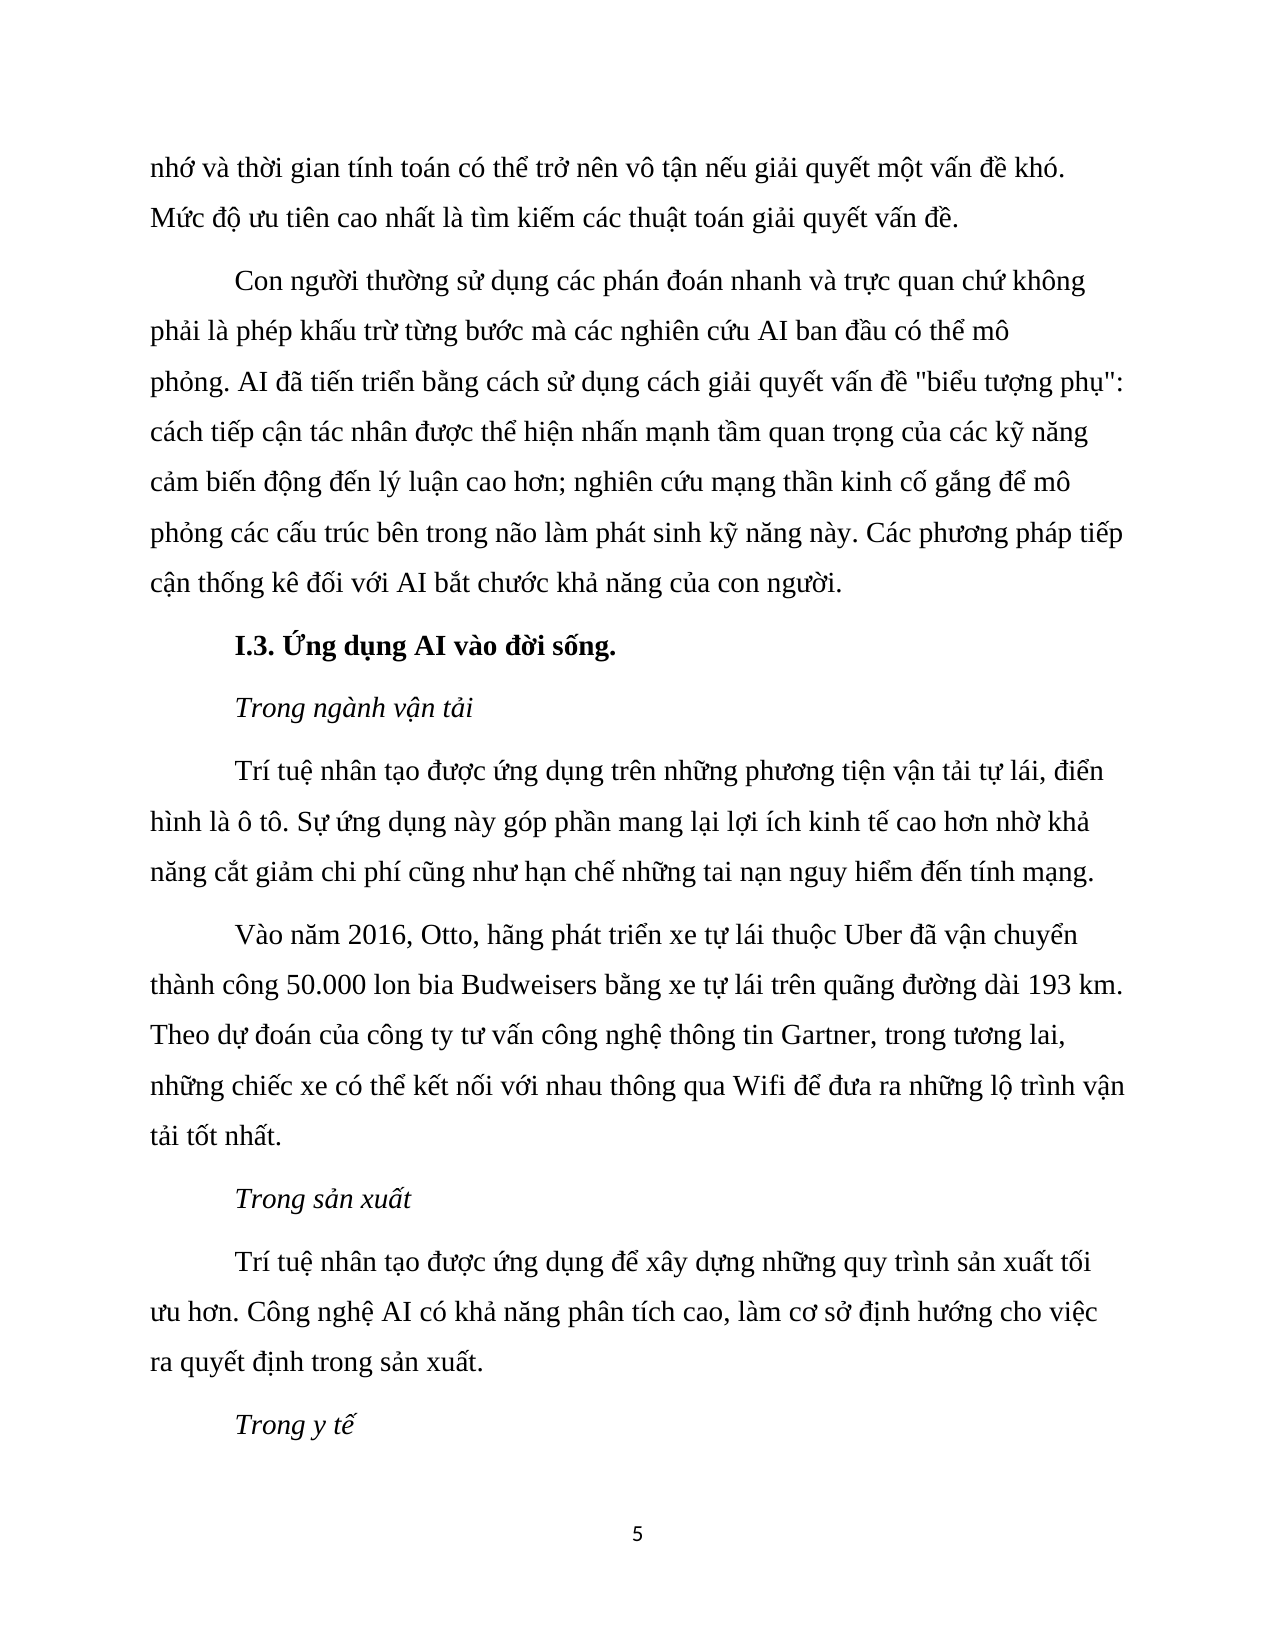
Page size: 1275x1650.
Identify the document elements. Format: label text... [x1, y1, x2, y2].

text Trong y tế [150, 1407, 1125, 1441]
text Trong ngành vận tải [150, 691, 1125, 724]
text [150, 150, 1125, 234]
text Vào năm 2016, Otto, hãng phát triển xe tự lái thuộc Uber đã vận chuyển thành công 50.000 lon bia Budweisers bằng xe tự lái trên quãng đường dài 193 km. Theo dự đoán của công ty tư vấn công nghệ thông tin Gartner, trong tương lai, những chiếc xe có thể kết nối với nhau thông qua Wifi để đưa ra những lộ trình vận tải tốt nhất. [150, 917, 1125, 1152]
text Trí tuệ nhân tạo được ứng dụng trên những phương tiện vận tải tự lái, điển hình là ô tô. Sự ứng dụng này góp phần mang lại lợi ích kinh tế cao hơn nhờ khả năng cắt giảm chi phí cũng như hạn chế những tai nạn nguy hiểm đến tính mạng. [150, 753, 1125, 888]
text Trí tuệ nhân tạo được ứng dụng để xây dựng những quy trình sản xuất tối ưu hơn. Công nghệ AI có khả năng phân tích cao, làm cơ sở định hướng cho việc ra quyết định trong sản xuất. [150, 1244, 1125, 1378]
text Trong sản xuất [150, 1181, 1125, 1214]
text Con người thường sử dụng các phán đoán nhanh và trực quan chứ không phải là phép khấu trừ từng bước mà các nghiên cứu AI ban đầu có thể mô phỏng. AI đã tiến triển bằng cách sử dụng cách giải quyết vấn đề "biểu tượng phụ": cách tiếp cận tác nhân được thể hiện nhấn mạnh tầm quan trọng của các kỹ năng cảm biến động đến lý luận cao hơn; nghiên cứu mạng thần kinh cố gắng để mô phỏng các cấu trúc bên trong não làm phát sinh kỹ năng này. Các phương pháp tiếp cận thống kê đối với AI bắt chước khả năng của con người. [150, 263, 1125, 598]
text I.3. Ứng dụng AI vào đời sống. [150, 628, 1125, 661]
